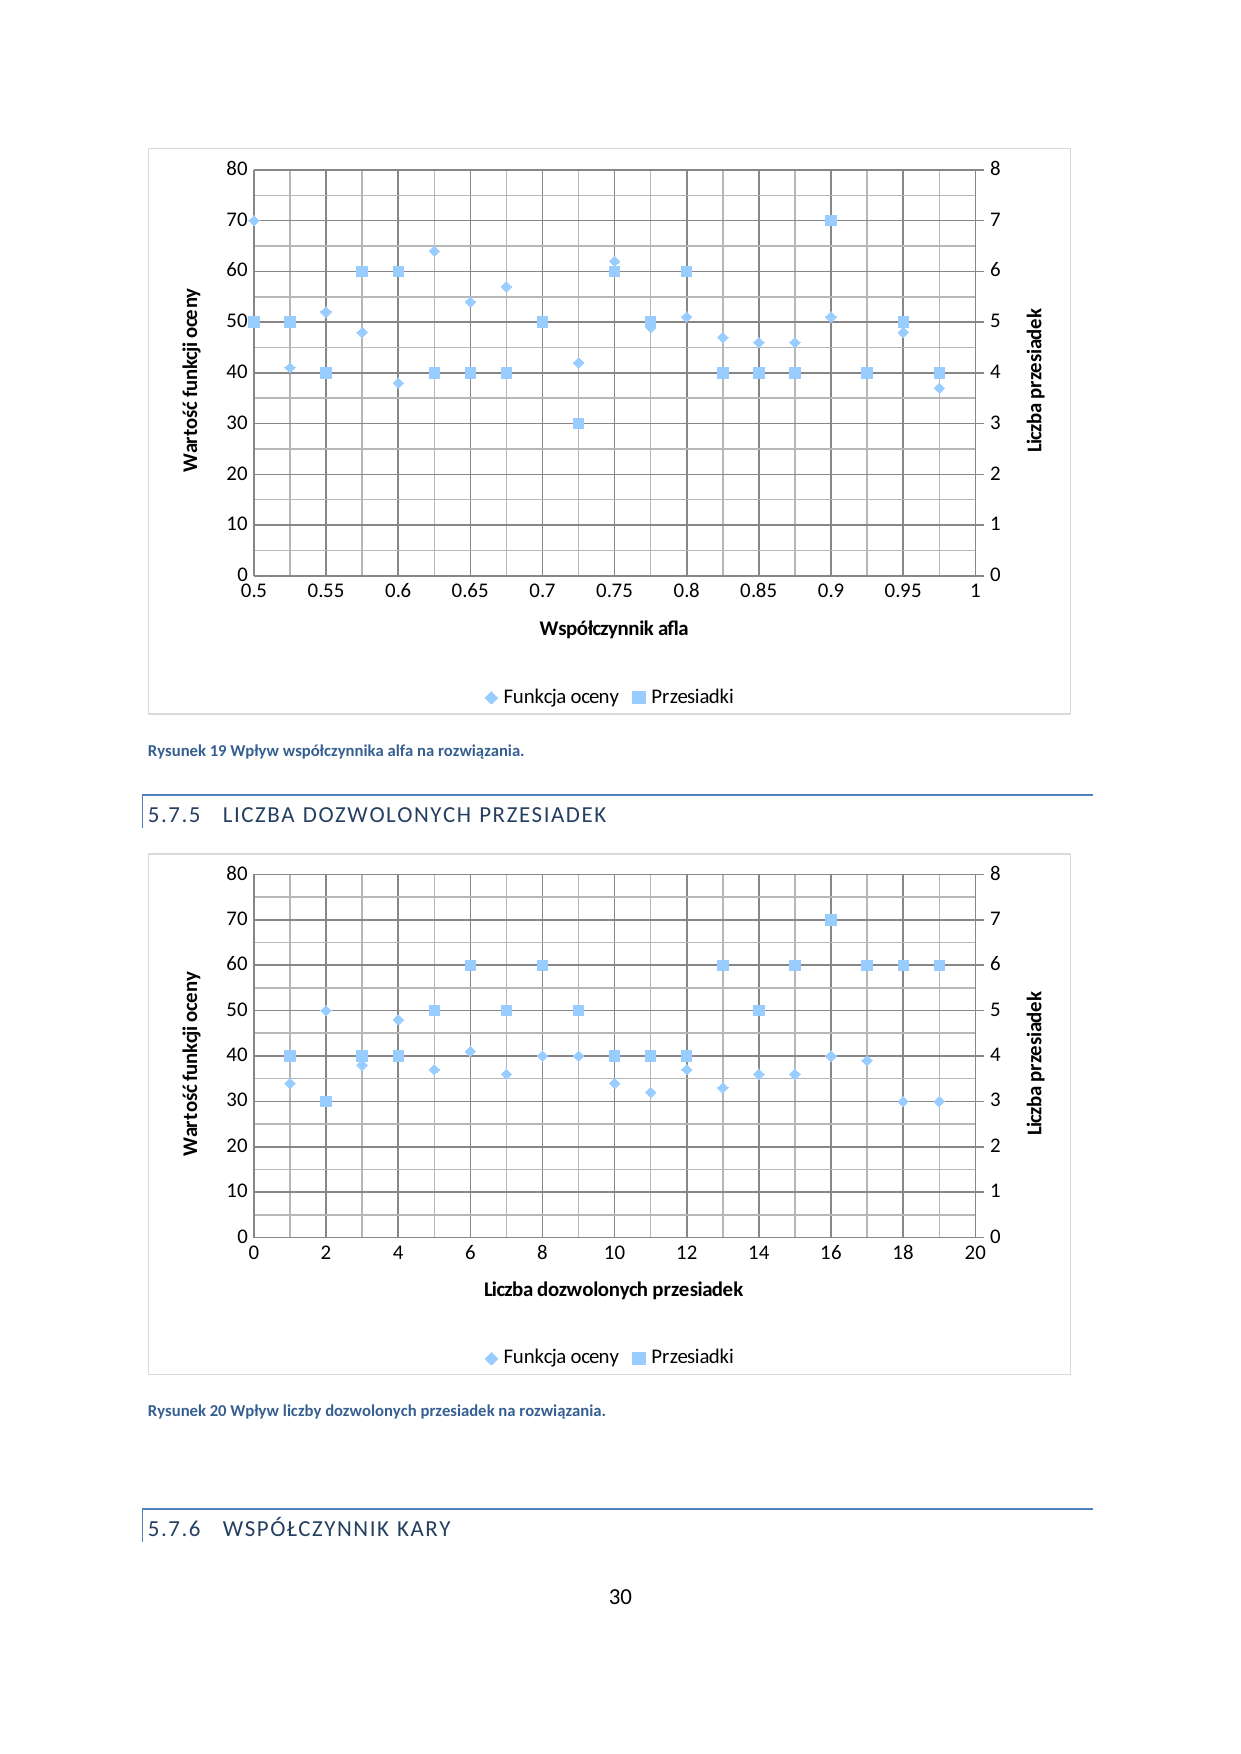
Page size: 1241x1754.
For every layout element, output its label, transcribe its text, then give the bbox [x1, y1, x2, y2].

text Rysunek 19 Wpływ współczynnika alfa na rozwiązania. [148, 740, 1093, 760]
text Rysunek 20 Wpływ liczby dozwolonych przesiadek na rozwiązania. [148, 1401, 1093, 1421]
subtitle Liczba dozwolonych przesiadek [143, 796, 1093, 828]
subtitle Współczynnik kary [143, 1510, 1093, 1542]
